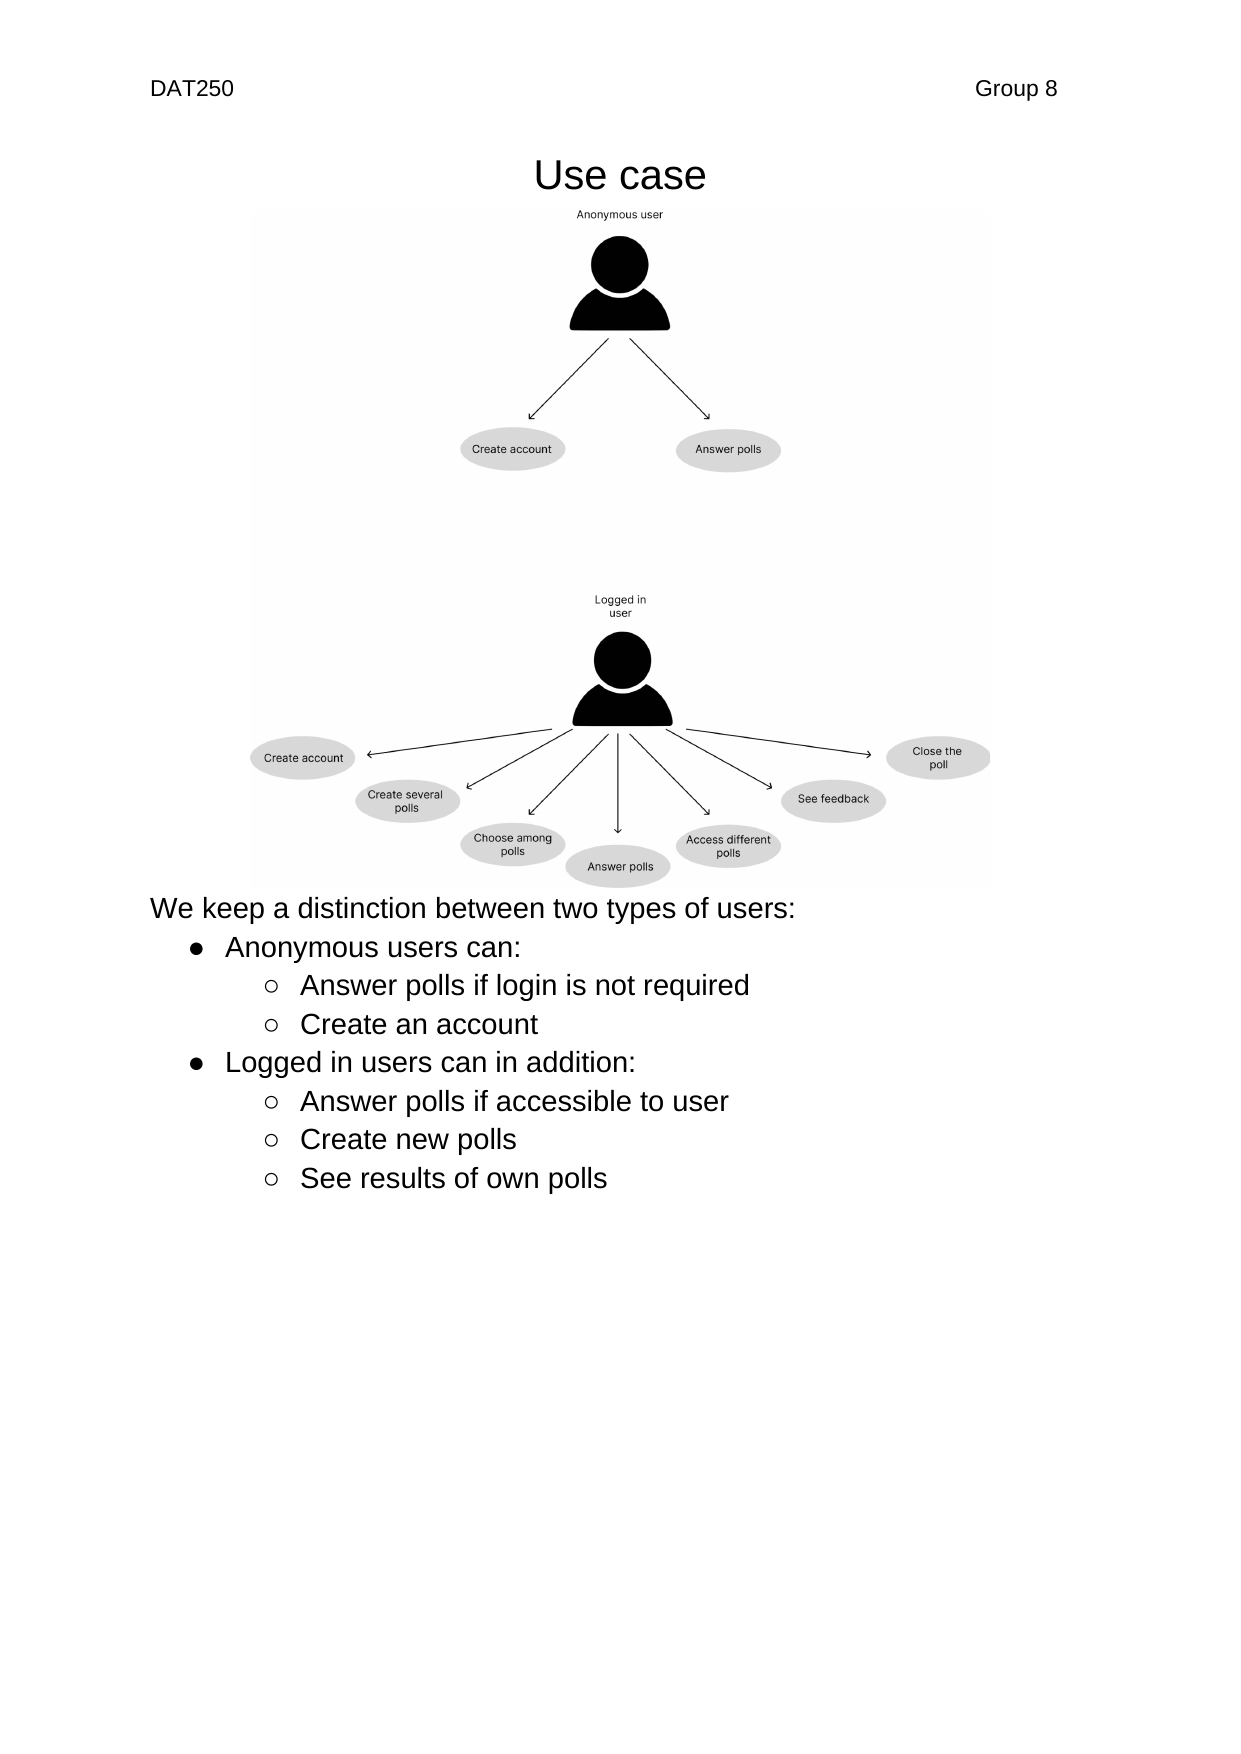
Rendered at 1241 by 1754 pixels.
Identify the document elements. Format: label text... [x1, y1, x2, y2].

list Anonymous users can: [187, 930, 1090, 963]
picture [250, 210, 991, 888]
list Answer polls if login is not required [262, 968, 1090, 1002]
list Create an account [262, 1007, 1090, 1040]
text We keep a distinction between two types of users: [150, 891, 1090, 925]
list Logged in users can in addition: [187, 1045, 1090, 1079]
subtitle Use case [150, 150, 1090, 198]
list Answer polls if accessible to user [262, 1084, 1090, 1117]
list See results of own polls [262, 1161, 1090, 1194]
list Create new polls [262, 1122, 1090, 1156]
